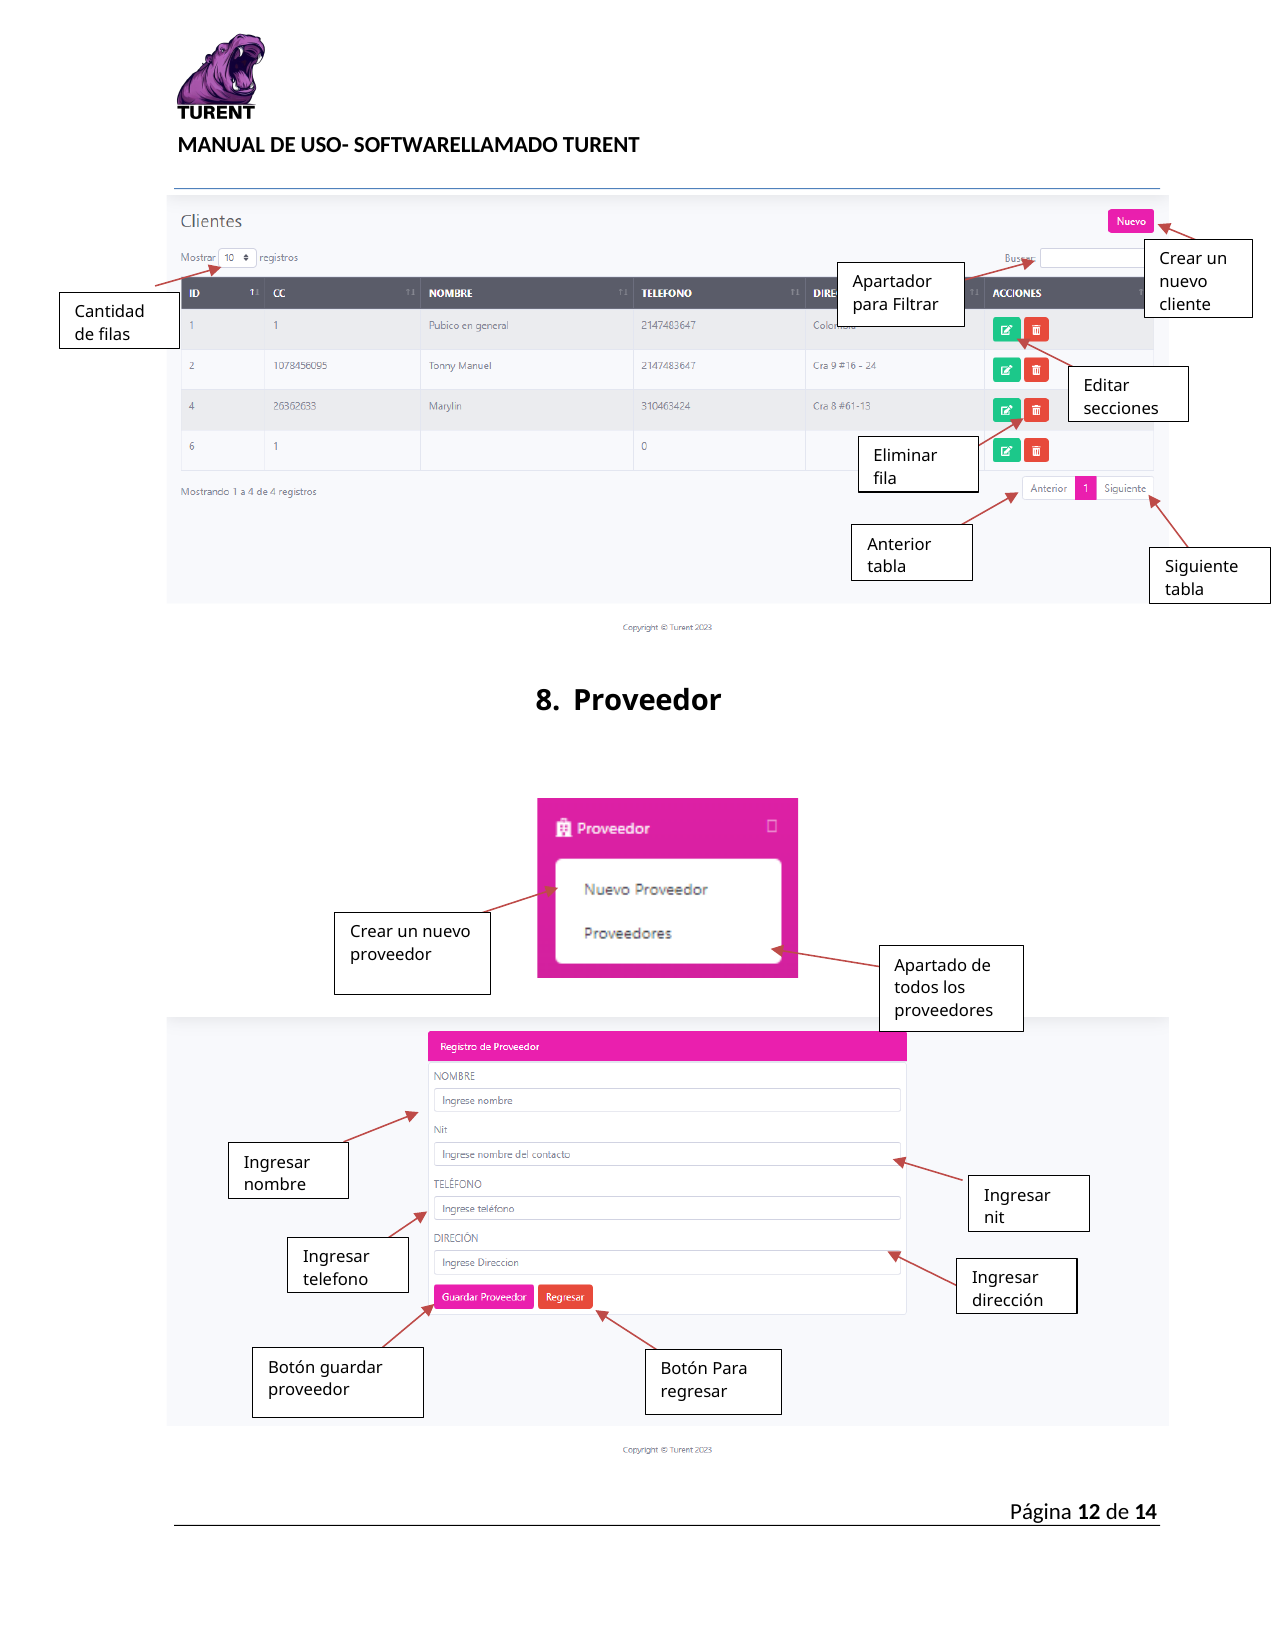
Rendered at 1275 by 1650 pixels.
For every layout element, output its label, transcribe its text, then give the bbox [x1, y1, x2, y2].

subtitle Proveedor [535, 679, 1169, 719]
picture [537, 798, 799, 978]
picture [166, 195, 1169, 640]
picture [155, 9, 286, 139]
picture [166, 1017, 1169, 1474]
